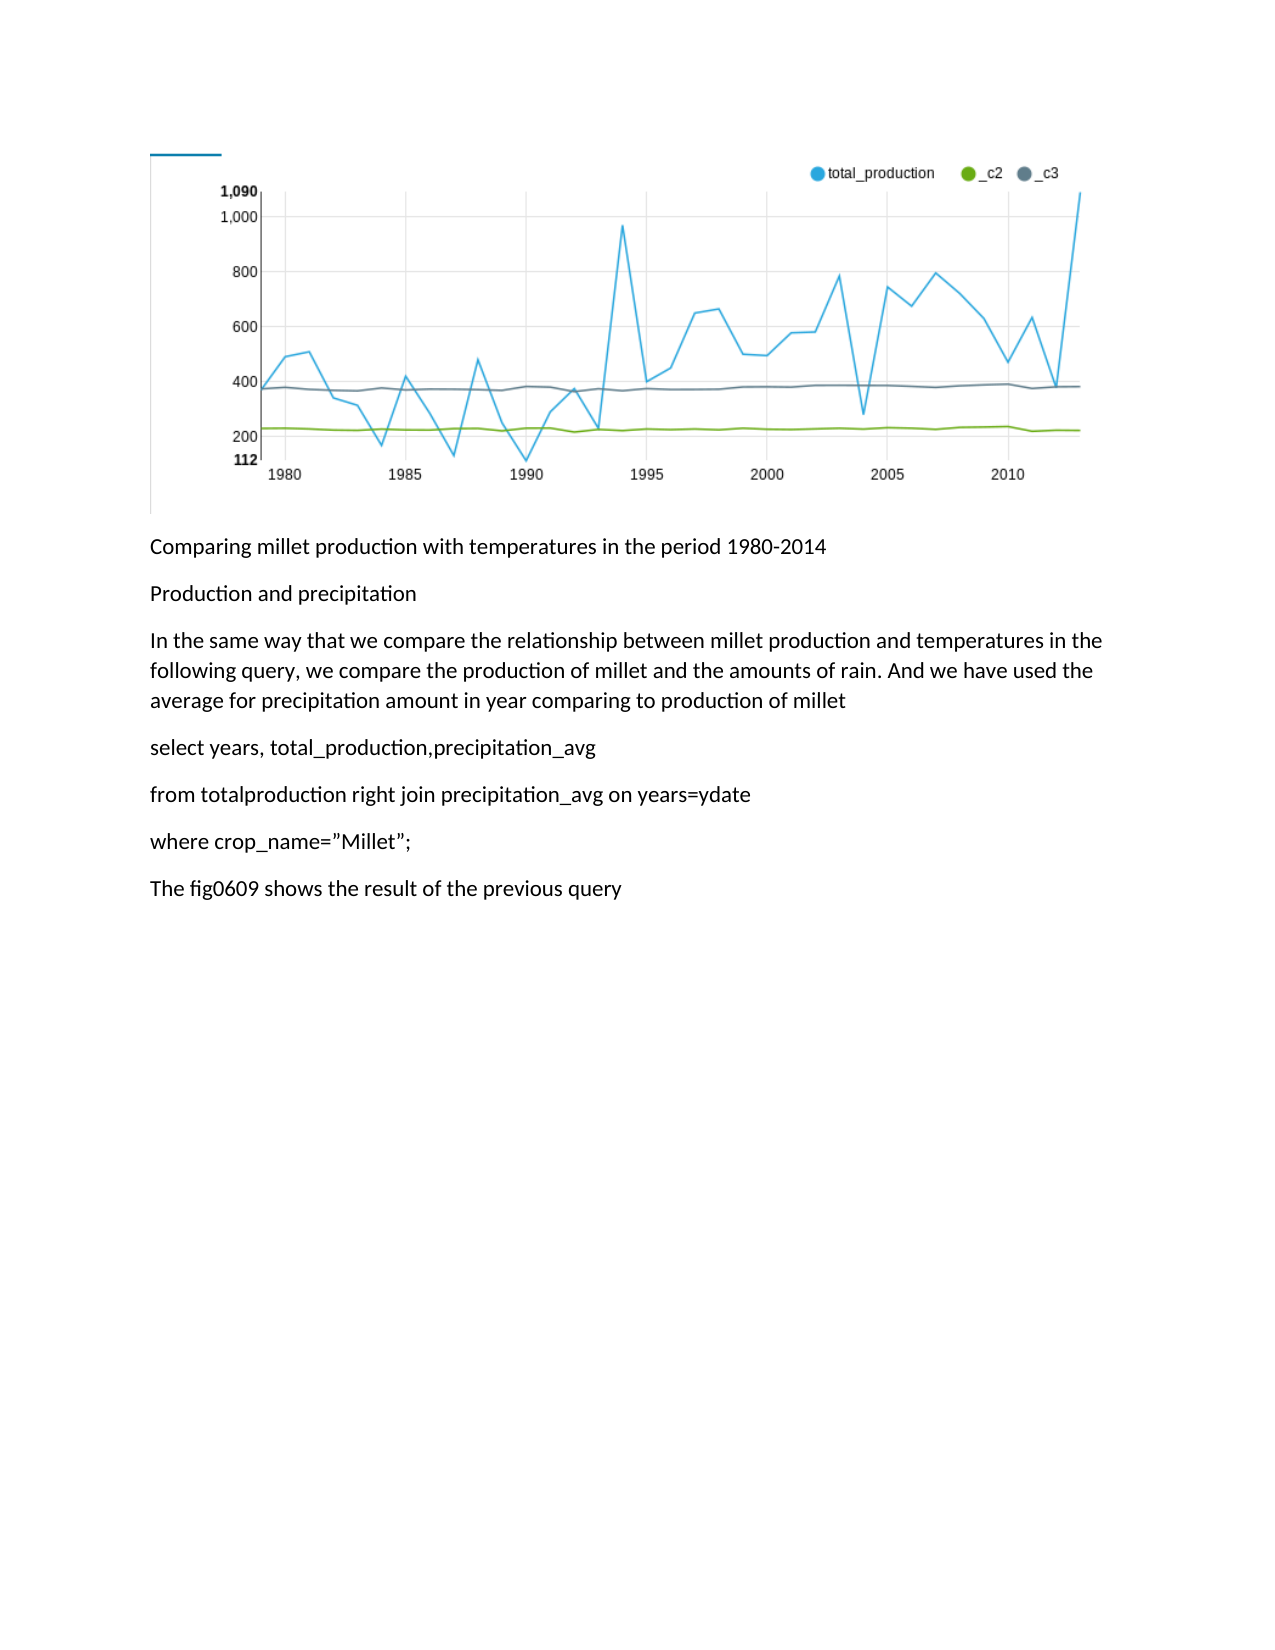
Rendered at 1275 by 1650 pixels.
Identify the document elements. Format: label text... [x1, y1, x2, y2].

text Comparing millet production with temperatures in the period 1980-2014 [150, 532, 1125, 560]
text Production and precipitation [150, 579, 1125, 607]
text where crop_name=”Millet”; [150, 827, 1125, 855]
text The fig0609 shows the result of the previous query [150, 874, 1125, 902]
text In the same way that we compare the relationship between millet production and temperatures in the following query, we compare the production of millet and the amounts of rain. And we have used the average for precipitation amount in year comparing to production of millet [150, 626, 1125, 714]
text select years, total_production,precipitation_avg [150, 733, 1125, 761]
picture [150, 150, 1125, 514]
text from totalproduction right join precipitation_avg on years=ydate [150, 780, 1125, 808]
